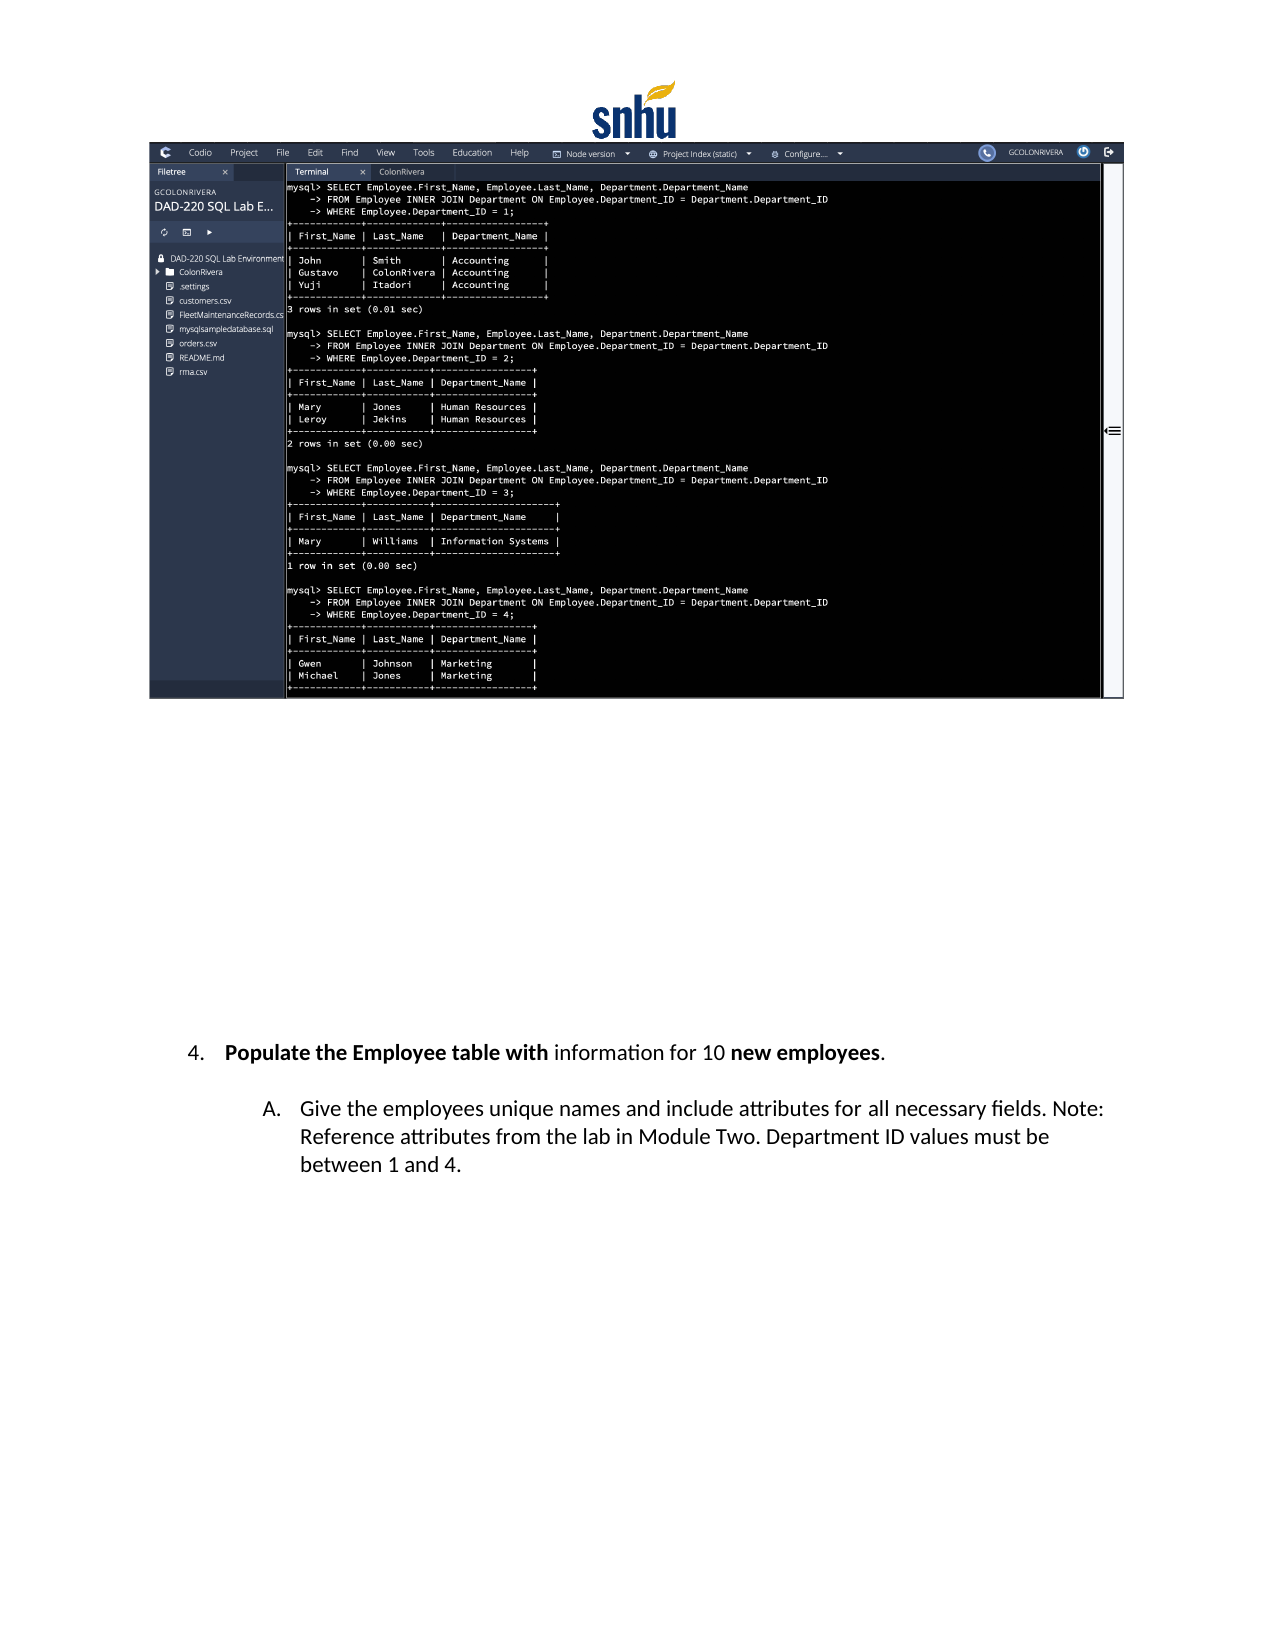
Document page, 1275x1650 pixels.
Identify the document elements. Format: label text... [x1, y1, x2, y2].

list Populate the Employee table with information for 10 new employees. [187, 1038, 1125, 1066]
picture [148, 75, 1124, 699]
list Give the employees unique names and include attributes for all necessary fields. Note: Reference attributes from the lab in Module Two. Department ID values must be between 1 and 4. [262, 1094, 1125, 1178]
